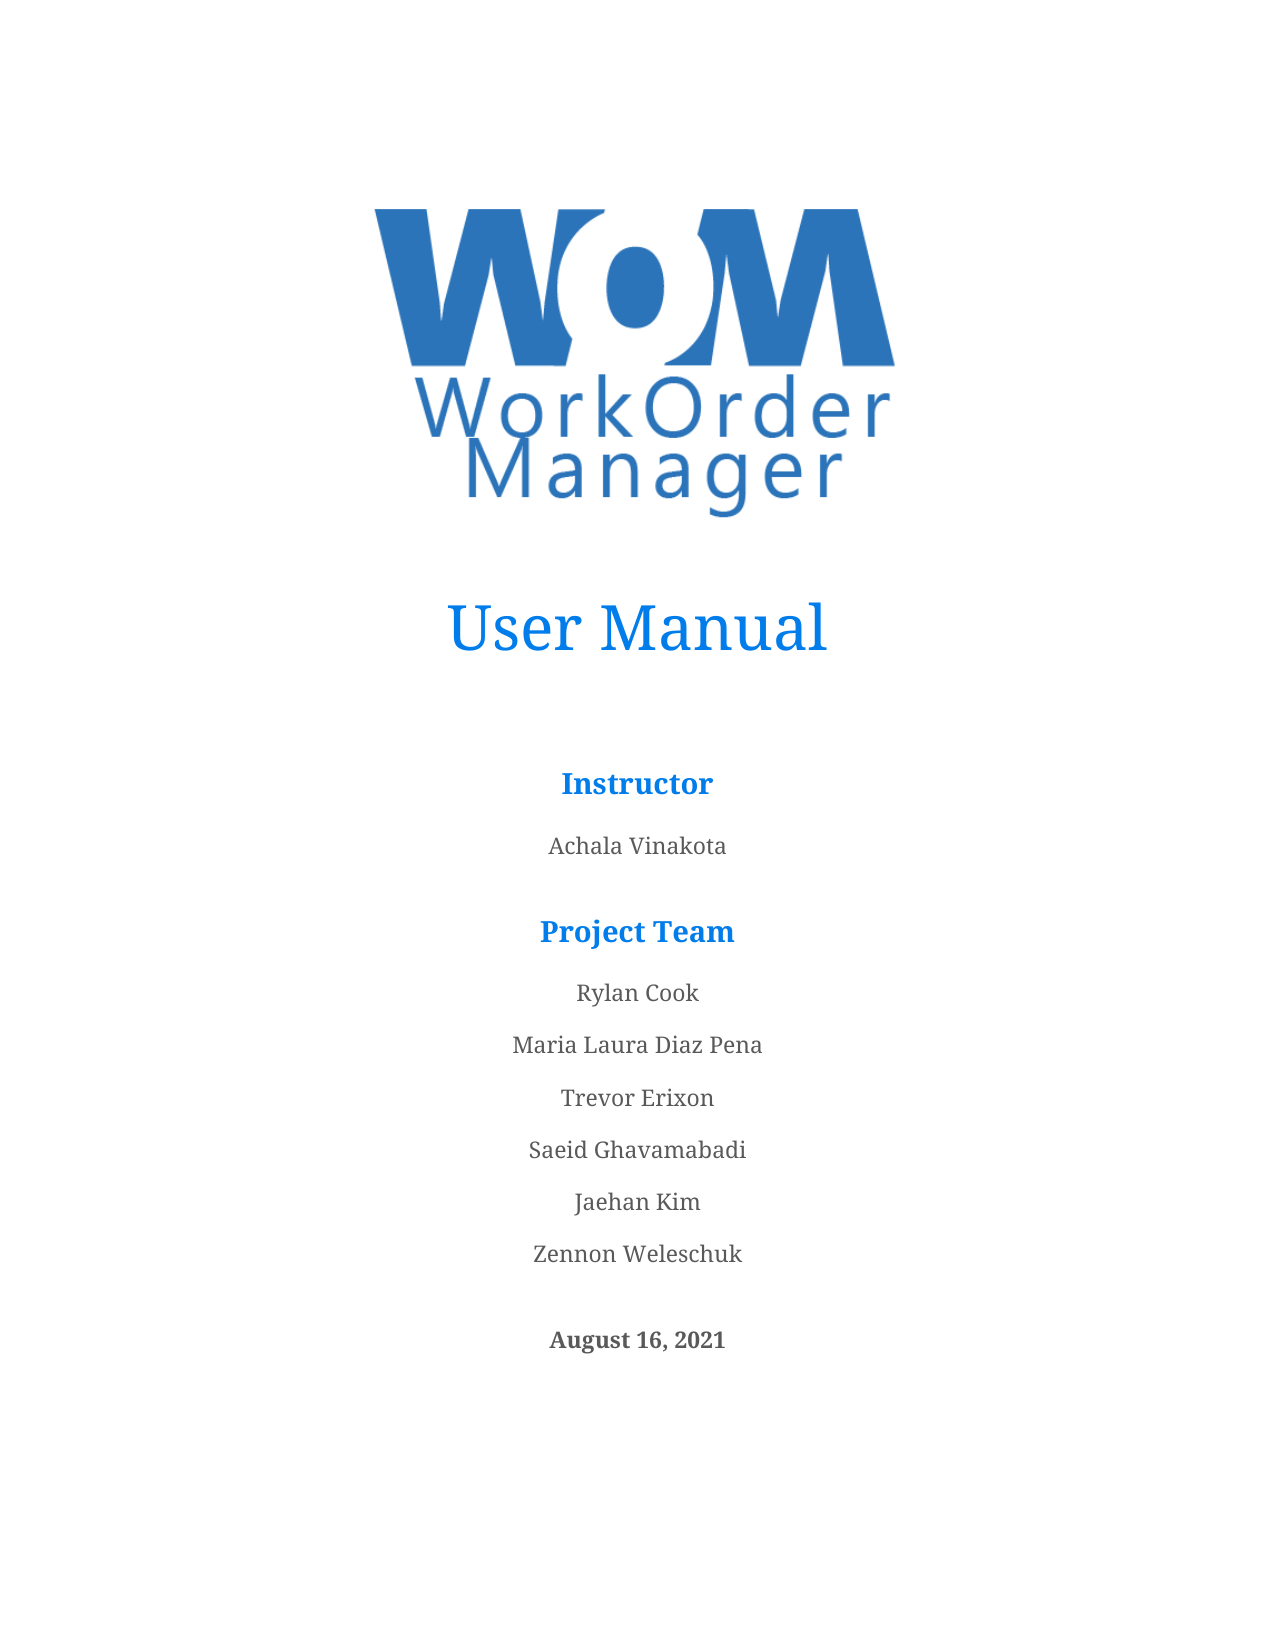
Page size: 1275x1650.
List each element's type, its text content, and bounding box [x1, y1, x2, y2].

text Rylan Cook [187, 977, 1087, 1008]
text Jaehan Kim [187, 1186, 1087, 1217]
text August 16, 2021 [187, 1324, 1087, 1355]
text Saeid Ghavamabadi [187, 1133, 1087, 1165]
title User Manual [187, 583, 1087, 668]
text Maria Laura Diaz Pena [187, 1029, 1087, 1061]
picture [337, 180, 938, 534]
text Trevor Erixon [187, 1081, 1087, 1113]
text Instructor [187, 763, 1087, 803]
text Project Team [187, 911, 1087, 951]
text Zennon Weleschuk [187, 1238, 1087, 1269]
text Achala Vinakota [187, 829, 1087, 861]
